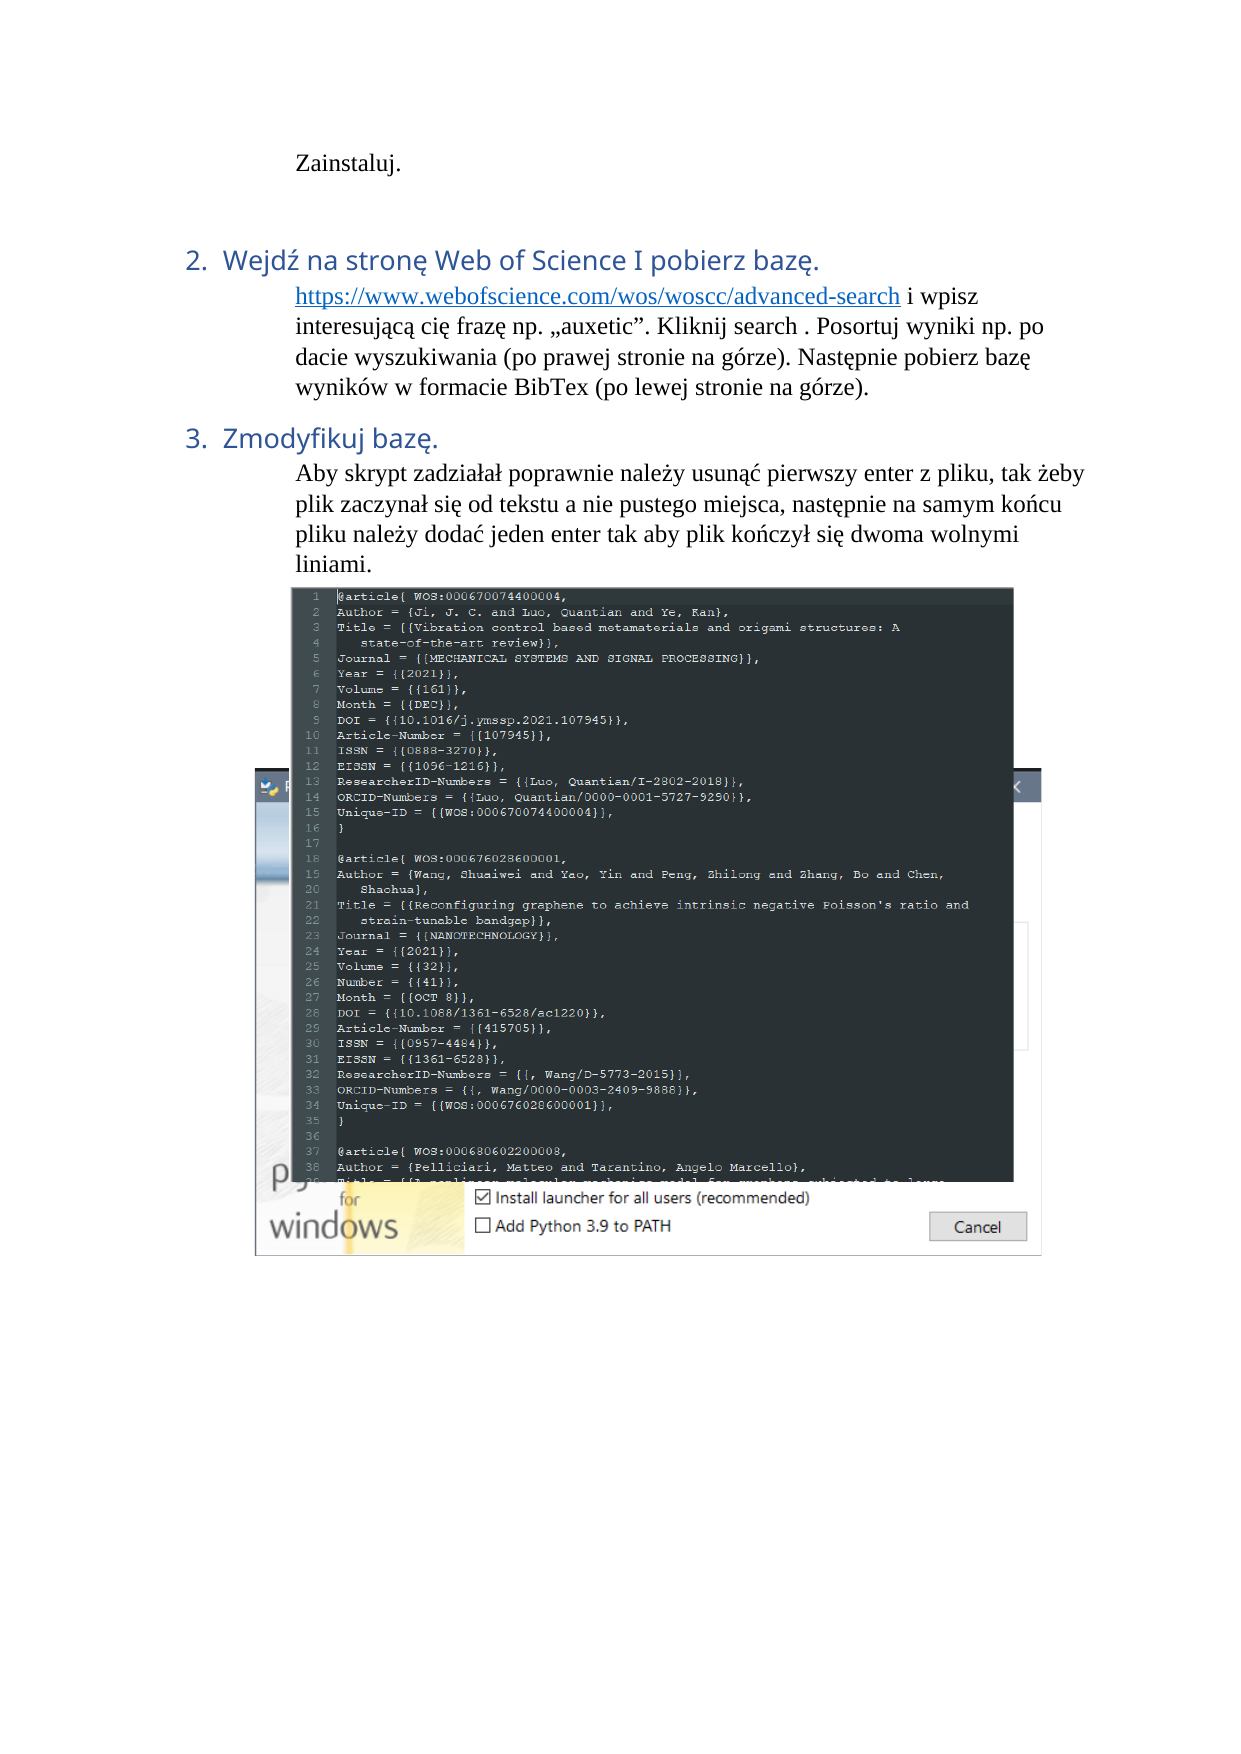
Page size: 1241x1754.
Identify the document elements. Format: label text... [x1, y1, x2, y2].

text Aby skrypt zadziałał poprawnie należy usunąć pierwszy enter z pliku, tak żeby plik zaczynał się od tekstu a nie pustego miejsca, następnie na samym końcu pliku należy dodać jeden enter tak aby plik kończył się dwoma wolnymi liniami. [295, 458, 1093, 578]
picture [254, 587, 1041, 1256]
text Zainstaluj. [295, 148, 1093, 176]
subtitle Zmodyfikuj bazę. [185, 419, 1093, 456]
text https://www.webofscience.com/wos/woscc/advanced-search i wpisz interesującą cię frazę np. „auxetic”. Kliknij search . Posortuj wyniki np. po dacie wyszukiwania (po prawej stronie na górze). Następnie pobierz bazę wyników w formacie BibTex (po lewej stronie na górze). [295, 281, 1093, 401]
subtitle Wejdź na stronę Web of Science I pobierz bazę. [185, 242, 1093, 279]
